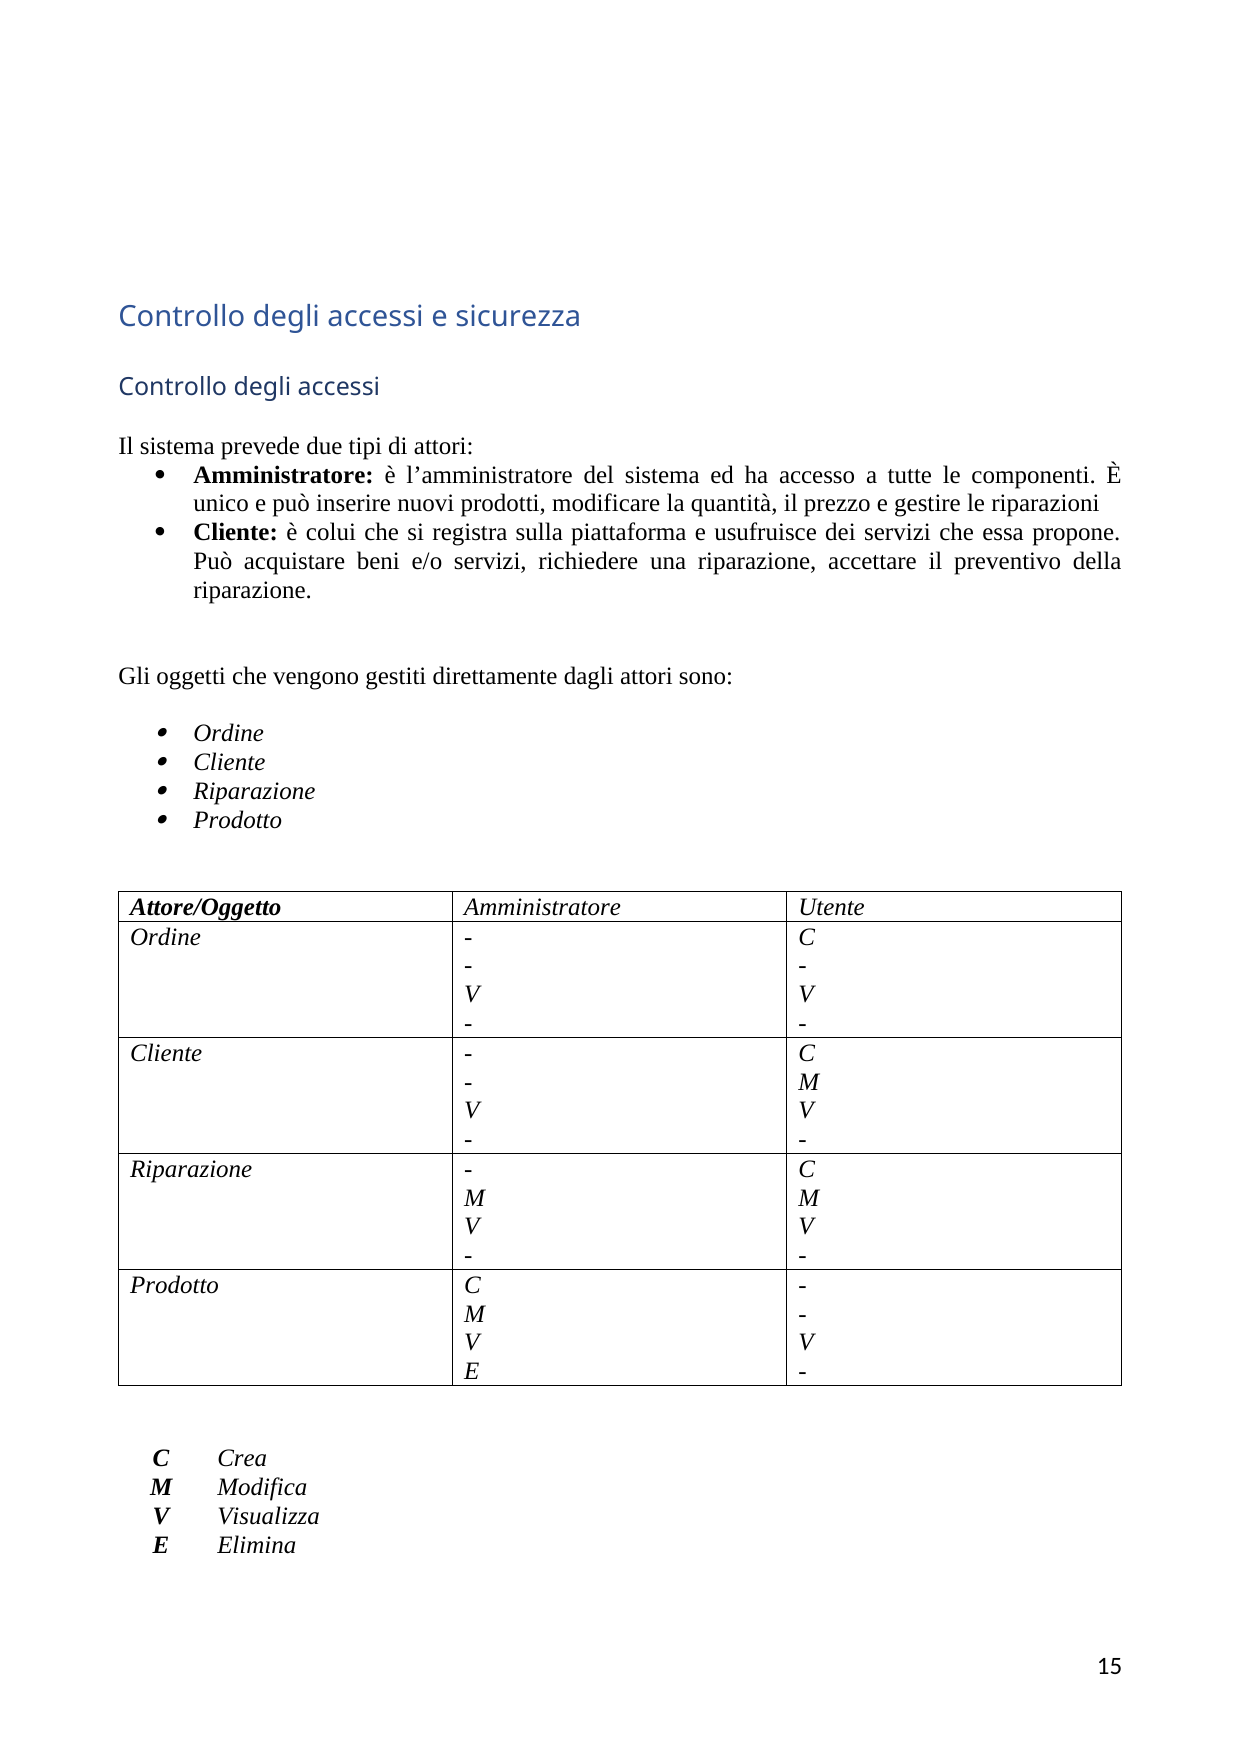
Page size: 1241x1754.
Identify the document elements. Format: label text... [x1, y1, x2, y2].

table_cell Ordine [119, 922, 452, 1037]
table_cell C M V E [453, 1270, 786, 1385]
list Ordine [156, 718, 1122, 747]
subtitle Controllo degli accessi e sicurezza [118, 296, 1122, 335]
list Prodotto [156, 805, 1122, 833]
table_cell E [118, 1530, 206, 1558]
list Cliente: è colui che si registra sulla piattaforma e usufruisce dei servizi che essa propone. Può acquistare beni e/o servizi, richiedere una riparazione, accettare il preventivo della riparazione. [156, 517, 1122, 603]
list Amministratore: è l’amministratore del sistema ed ha accesso a tutte le componenti. È unico e può inserire nuovi prodotti, modificare la quantità, il prezzo e gestire le riparazioni [156, 460, 1122, 517]
subtitle Controllo degli accessi [118, 368, 1122, 402]
table_header Attore/Oggetto [119, 892, 452, 921]
table_header Amministratore [453, 892, 786, 921]
table_cell - M V - [453, 1154, 786, 1269]
table_cell C - V - [787, 922, 1121, 1037]
table_cell Cliente [119, 1038, 452, 1153]
table_cell Riparazione [119, 1154, 452, 1269]
list Riparazione [156, 776, 1122, 805]
text Il sistema prevede due tipi di attori: [118, 431, 1122, 460]
table_cell Prodotto [119, 1270, 452, 1385]
table_cell C M V - [787, 1038, 1121, 1153]
list Cliente [156, 747, 1122, 776]
table_cell - - V - [787, 1270, 1121, 1385]
table_cell V [118, 1501, 206, 1530]
table_header C [118, 1444, 206, 1472]
table_cell Modifica [206, 1472, 1120, 1501]
table_cell Elimina [206, 1530, 1120, 1558]
text Gli oggetti che vengono gestiti direttamente dagli attori sono: [118, 661, 1122, 690]
table_cell C M V - [787, 1154, 1121, 1269]
table_cell - - V - [453, 1038, 786, 1153]
table_header Crea [206, 1444, 1120, 1472]
table_cell M [118, 1472, 206, 1501]
table_header Utente [787, 892, 1121, 921]
table_cell Visualizza [206, 1501, 1120, 1530]
table_cell - - V - [453, 922, 786, 1037]
